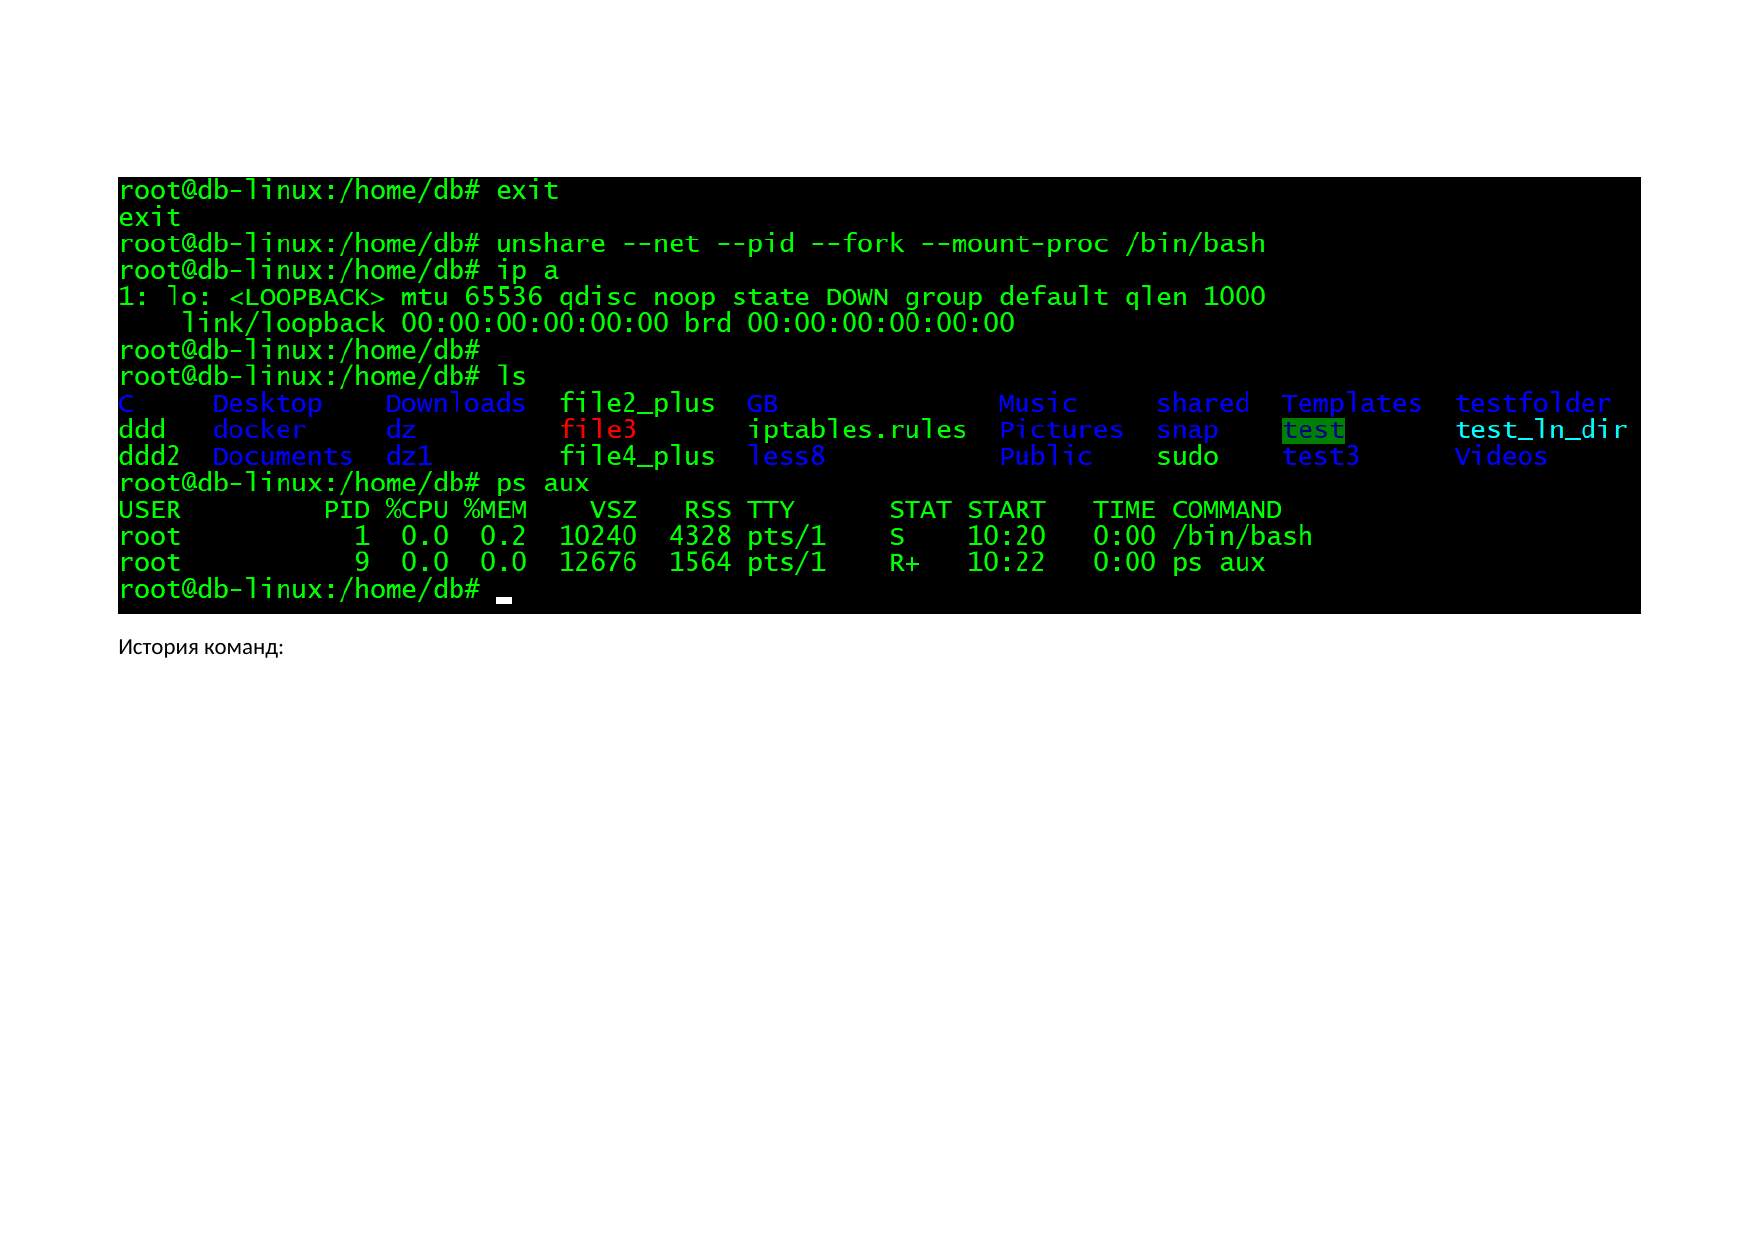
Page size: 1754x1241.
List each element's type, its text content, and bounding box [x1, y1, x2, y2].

picture [118, 177, 1641, 614]
text История команд: [118, 632, 1636, 660]
